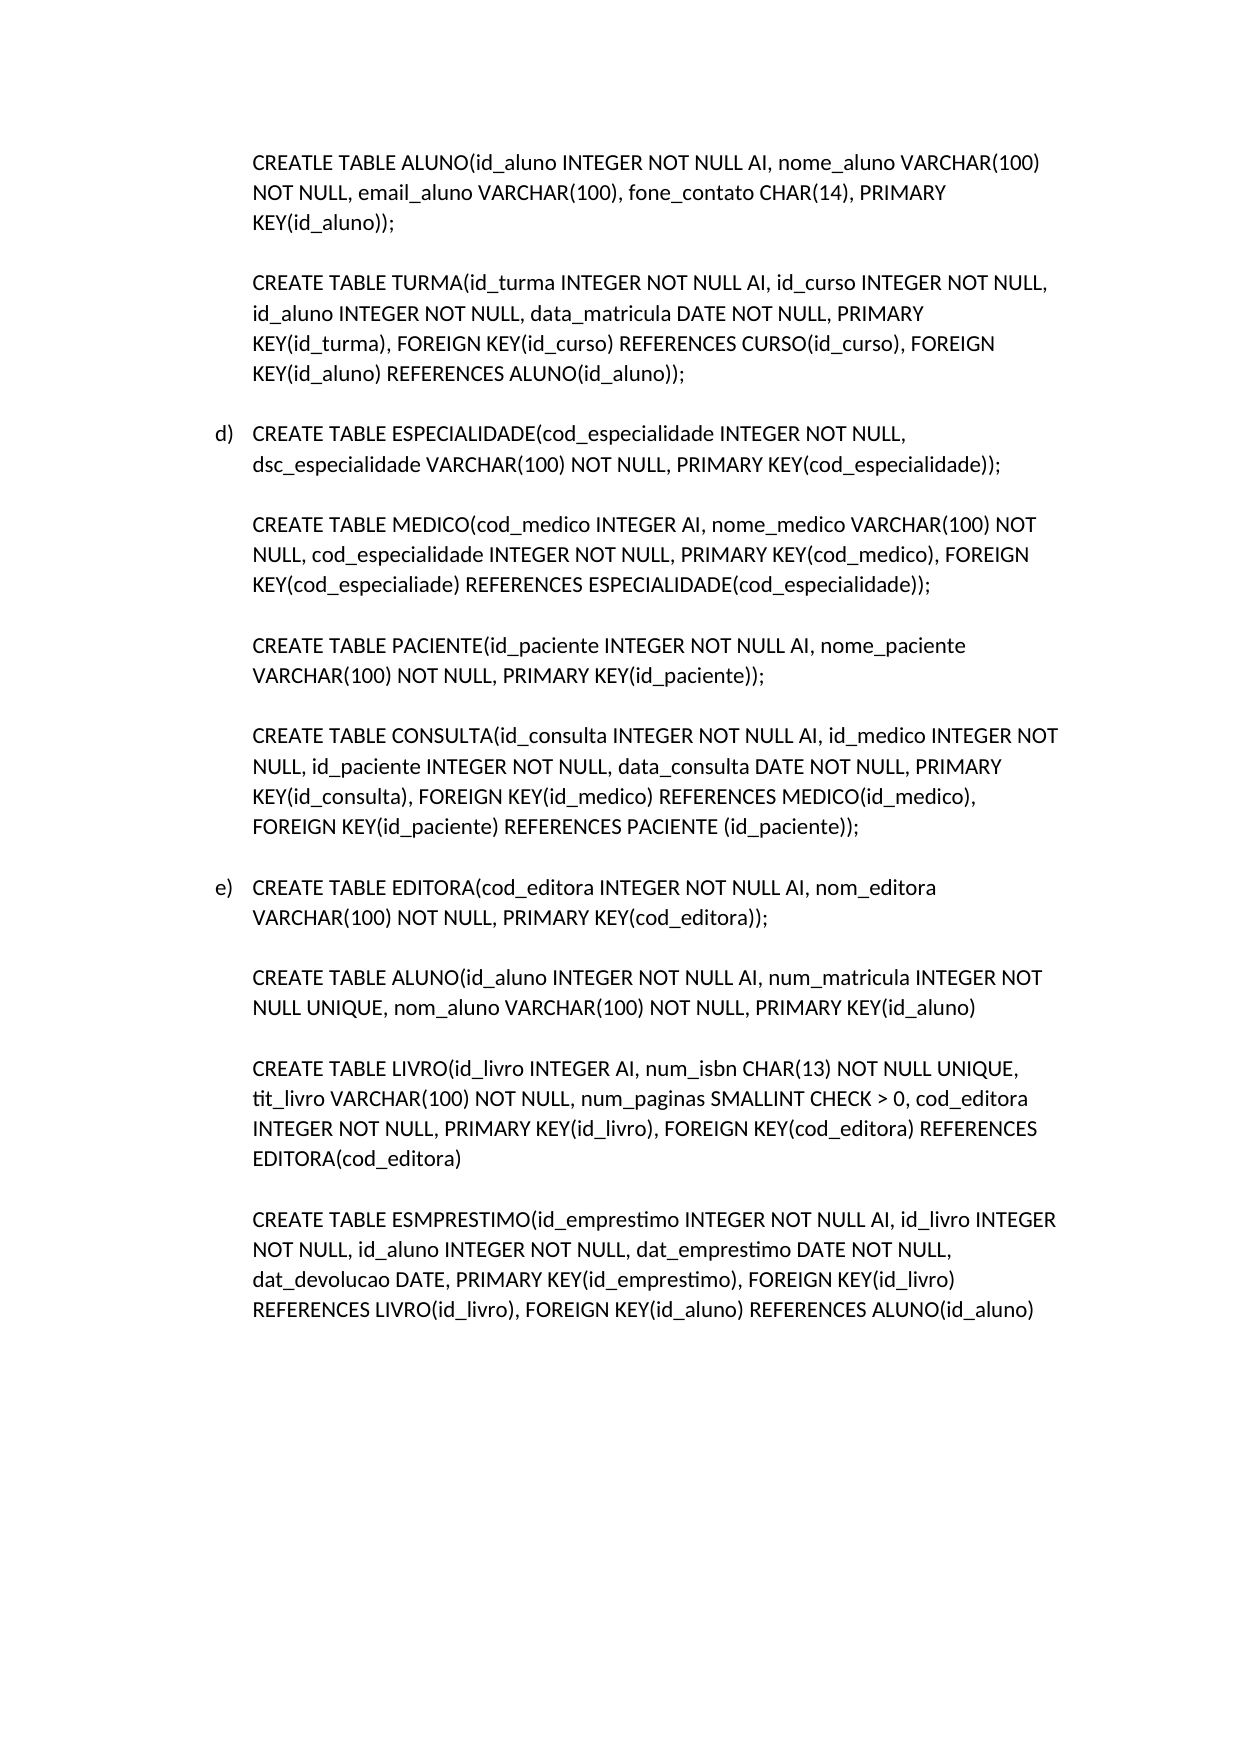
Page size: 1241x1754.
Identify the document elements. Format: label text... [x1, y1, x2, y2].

list CREATE TABLE ESPECIALIDADE(cod_especialidade INTEGER NOT NULL, dsc_especialidade VARCHAR(100) NOT NULL, PRIMARY KEY(cod_especialidade)); [215, 419, 1063, 478]
list CREATE TABLE PACIENTE(id_paciente INTEGER NOT NULL AI, nome_paciente VARCHAR(100) NOT NULL, PRIMARY KEY(id_paciente)); [252, 631, 1063, 689]
list CREATE TABLE ESMPRESTIMO(id_emprestimo INTEGER NOT NULL AI, id_livro INTEGER NOT NULL, id_aluno INTEGER NOT NULL, dat_emprestimo DATE NOT NULL, dat_devolucao DATE, PRIMARY KEY(id_emprestimo), FOREIGN KEY(id_livro) REFERENCES LIVRO(id_livro), FOREIGN KEY(id_aluno) REFERENCES ALUNO(id_aluno) [252, 1205, 1063, 1323]
list CREATE TABLE TURMA(id_turma INTEGER NOT NULL AI, id_curso INTEGER NOT NULL, id_aluno INTEGER NOT NULL, data_matricula DATE NOT NULL, PRIMARY KEY(id_turma), FOREIGN KEY(id_curso) REFERENCES CURSO(id_curso), FOREIGN KEY(id_aluno) REFERENCES ALUNO(id_aluno)); [252, 268, 1063, 387]
list CREATE TABLE MEDICO(cod_medico INTEGER AI, nome_medico VARCHAR(100) NOT NULL, cod_especialidade INTEGER NOT NULL, PRIMARY KEY(cod_medico), FOREIGN KEY(cod_especialiade) REFERENCES ESPECIALIDADE(cod_especialidade)); [252, 510, 1063, 598]
list CREATE TABLE ALUNO(id_aluno INTEGER NOT NULL AI, num_matricula INTEGER NOT NULL UNIQUE, nom_aluno VARCHAR(100) NOT NULL, PRIMARY KEY(id_aluno) [252, 963, 1063, 1021]
list CREATLE TABLE ALUNO(id_aluno INTEGER NOT NULL AI, nome_aluno VARCHAR(100) NOT NULL, email_aluno VARCHAR(100), fone_contato CHAR(14), PRIMARY KEY(id_aluno)); [252, 148, 1063, 236]
list CREATE TABLE EDITORA(cod_editora INTEGER NOT NULL AI, nom_editora VARCHAR(100) NOT NULL, PRIMARY KEY(cod_editora)); [215, 873, 1063, 931]
list CREATE TABLE CONSULTA(id_consulta INTEGER NOT NULL AI, id_medico INTEGER NOT NULL, id_paciente INTEGER NOT NULL, data_consulta DATE NOT NULL, PRIMARY KEY(id_consulta), FOREIGN KEY(id_medico) REFERENCES MEDICO(id_medico), FOREIGN KEY(id_paciente) REFERENCES PACIENTE (id_paciente)); [252, 722, 1063, 840]
list CREATE TABLE LIVRO(id_livro INTEGER AI, num_isbn CHAR(13) NOT NULL UNIQUE, tit_livro VARCHAR(100) NOT NULL, num_paginas SMALLINT CHECK > 0, cod_editora INTEGER NOT NULL, PRIMARY KEY(id_livro), FOREIGN KEY(cod_editora) REFERENCES EDITORA(cod_editora) [252, 1054, 1063, 1172]
